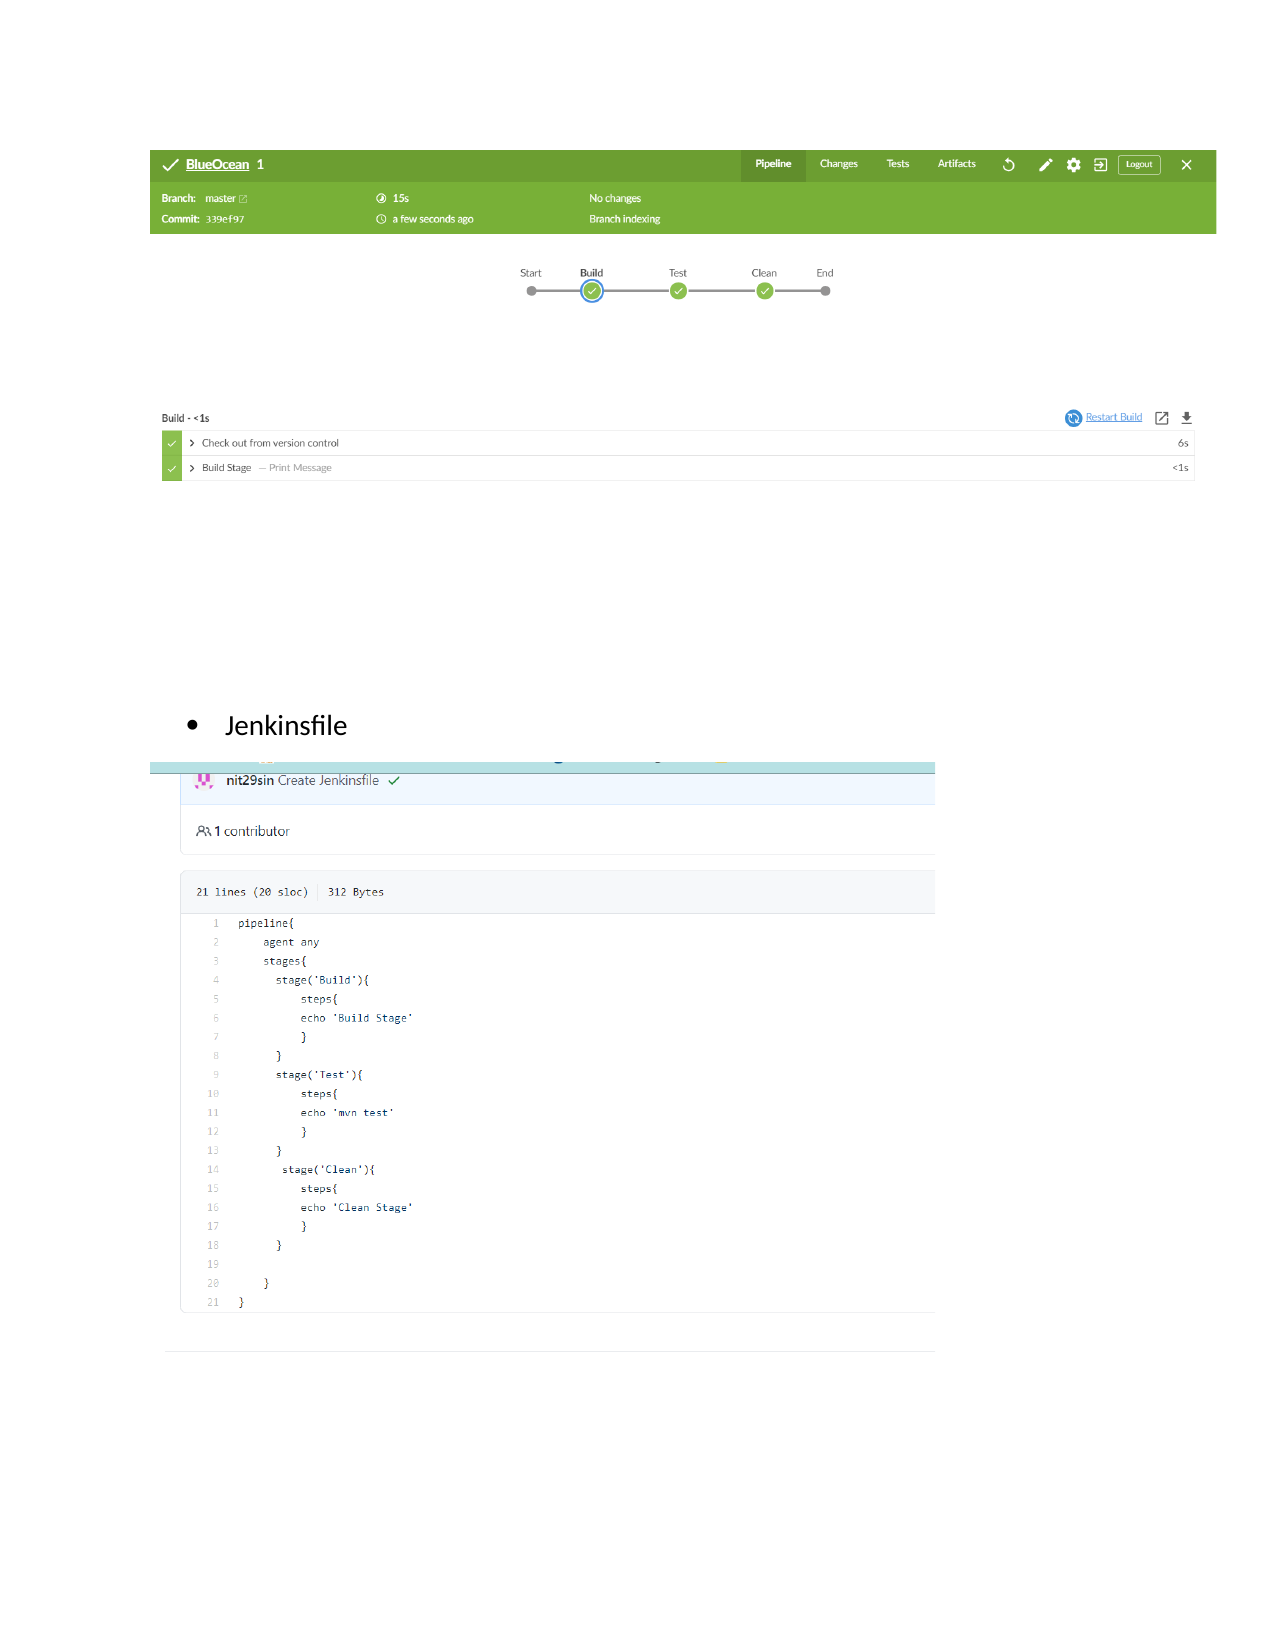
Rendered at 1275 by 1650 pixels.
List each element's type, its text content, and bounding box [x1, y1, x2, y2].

list Jenkinsfile [187, 707, 1125, 743]
picture [150, 762, 936, 1374]
picture [150, 150, 1217, 642]
